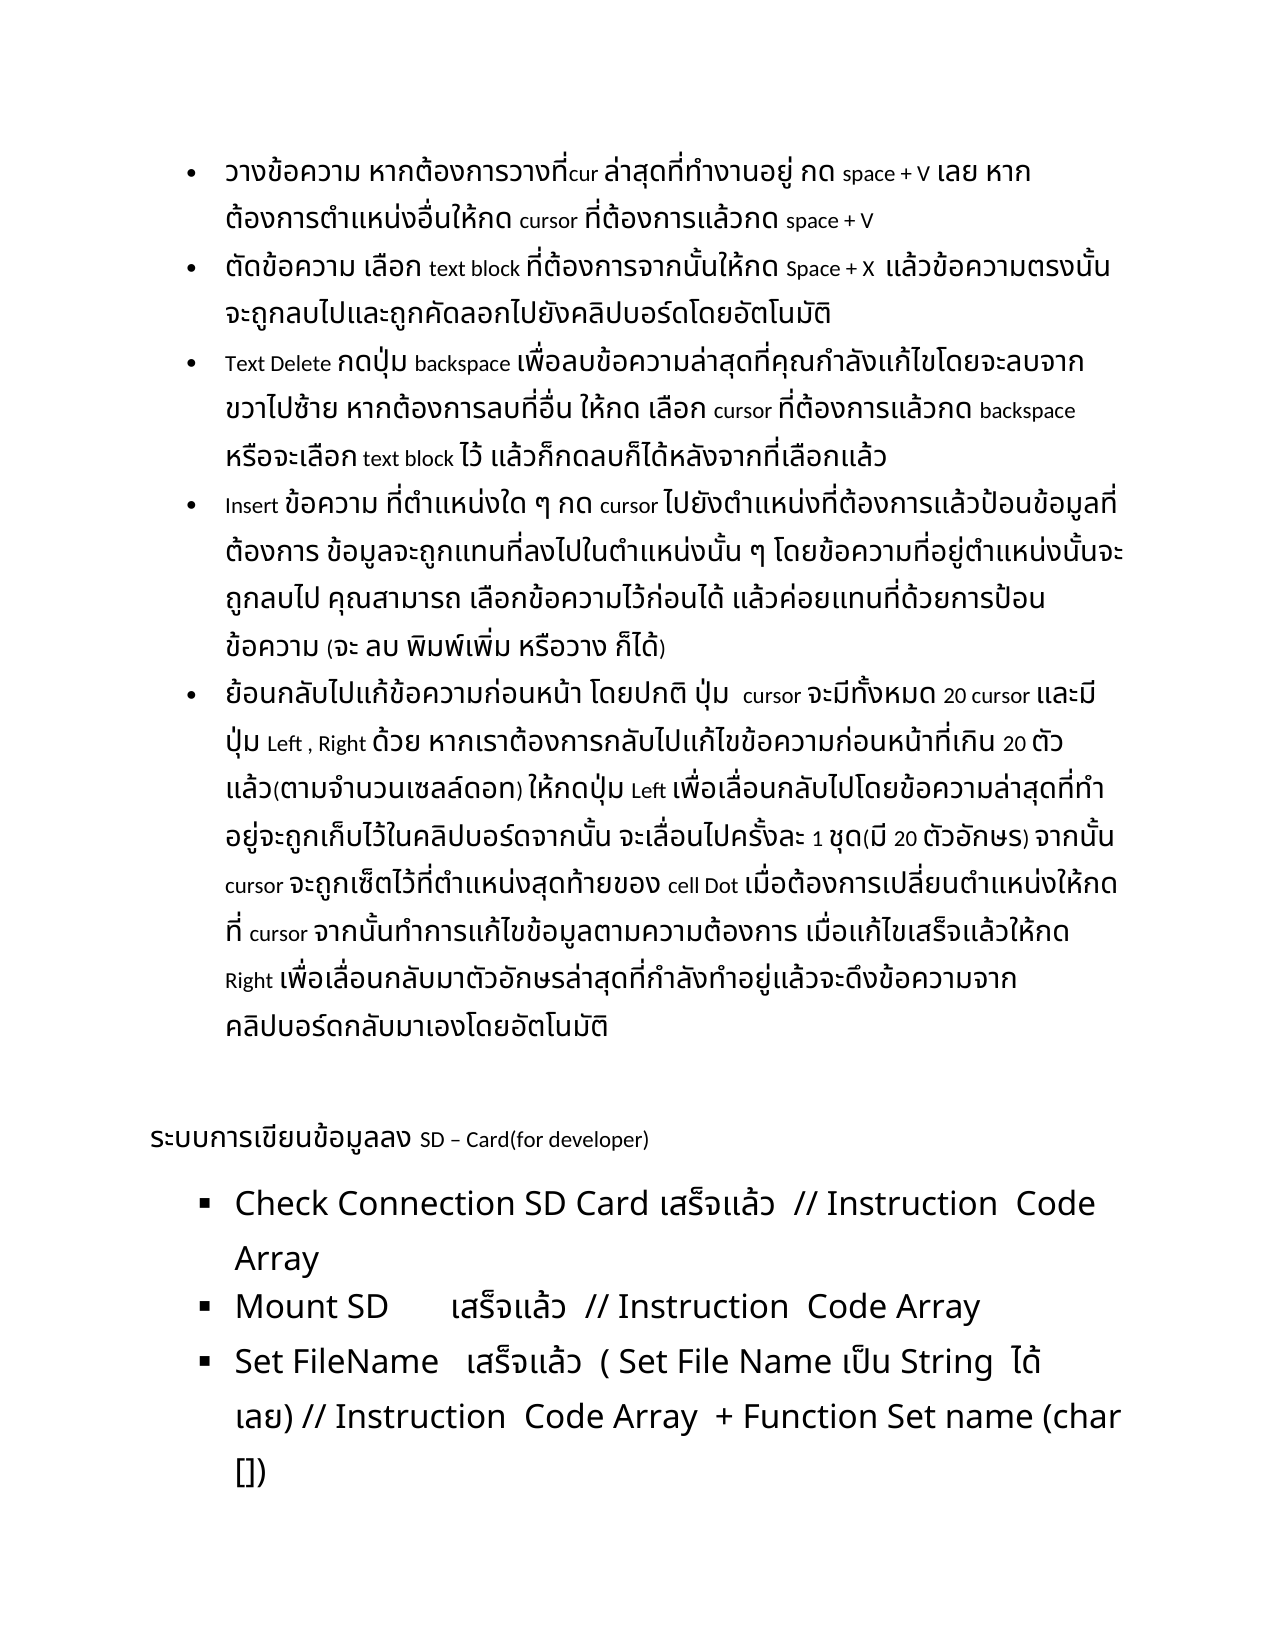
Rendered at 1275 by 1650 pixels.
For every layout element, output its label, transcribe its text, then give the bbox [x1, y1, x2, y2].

list Set FileName เสร็จแล้ว ( Set File Name เป็น String ได้เลย) // Instruction Code Array + Function Set name (char []) [197, 1338, 1125, 1492]
list ย้อนกลับไปแก้ข้อความก่อนหน้า โดยปกติ ปุ่ม cursor จะมีทั้งหมด 20 cursor และมีปุ่ม Left , Right ด้วย หากเราต้องการกลับไปแก้ไขข้อความก่อนหน้าที่เกิน 20 ตัวแล้ว(ตามจำนวนเซลล์ดอท) ให้กดปุ่ม Left เพื่อเลื่อนกลับไปโดยข้อความล่าสุดที่ทำอยู่จะถูกเก็บไว้ในคลิปบอร์ดจากนั้น จะเลื่อนไปครั้งละ 1 ชุด(มี 20 ตัวอักษร) จากนั้น cursor จะถูกเซ็ตไว้ที่ตำแหน่งสุดท้ายของ cell Dot เมื่อต้องการเปลี่ยนตำแหน่งให้กดที่ cursor จากนั้นทำการแก้ไขข้อมูลตามความต้องการ เมื่อแก้ไขเสร็จแล้วให้กด Right เพื่อเลื่อนกลับมาตัวอักษรล่าสุดที่กำลังทำอยู่แล้วจะดึงข้อความจากคลิปบอร์ดกลับมาเองโดยอัตโนมัติ [187, 672, 1125, 1049]
list Insert ข้อความ ที่ตำแหน่งใด ๆ กด cursor ไปยังตำแหน่งที่ต้องการแล้วป้อนข้อมูลที่ต้องการ ข้อมูลจะถูกแทนที่ลงไปในตำแหน่งนั้น ๆ โดยข้อความที่อยู่ตำแหน่งนั้นจะถูกลบไป คุณสามารถ เลือกข้อความไว้ก่อนได้ แล้วค่อยแทนที่ด้วยการป้อนข้อความ (จะ ลบ พิมพ์เพิ่ม หรือวาง ก็ได้) [187, 482, 1125, 669]
list Mount SD เสร็จแล้ว // Instruction Code Array [197, 1283, 1125, 1334]
text ระบบการเขียนข้อมูลลง SD – Card(for developer) [150, 1116, 1125, 1160]
list Check Connection SD Card เสร็จแล้ว // Instruction Code Array [197, 1180, 1125, 1280]
list วางข้อความ หากต้องการวางที่cur ล่าสุดที่ทำงานอยู่ กด space + Vเลย หากต้องการตำแหน่งอื่นให้กด cursorที่ต้องการแล้วกด space + V [187, 150, 1125, 242]
list Text Delete กดปุ่ม backspace เพื่อลบข้อความล่าสุดที่คุณกำลังแก้ไขโดยจะลบจากขวาไปซ้าย หากต้องการลบที่อื่น ให้กด เลือก cursor ที่ต้องการแล้วกด backspace หรือจะเลือกtext blockไว้ แล้วก็กดลบก็ได้หลังจากที่เลือกแล้ว [187, 340, 1125, 479]
list ตัดข้อความ เลือก text block ที่ต้องการจากนั้นให้กด Space + X แล้วข้อความตรงนั้นจะถูกลบไปและถูกคัดลอกไปยังคลิปบอร์ดโดยอัตโนมัติ [187, 245, 1125, 337]
